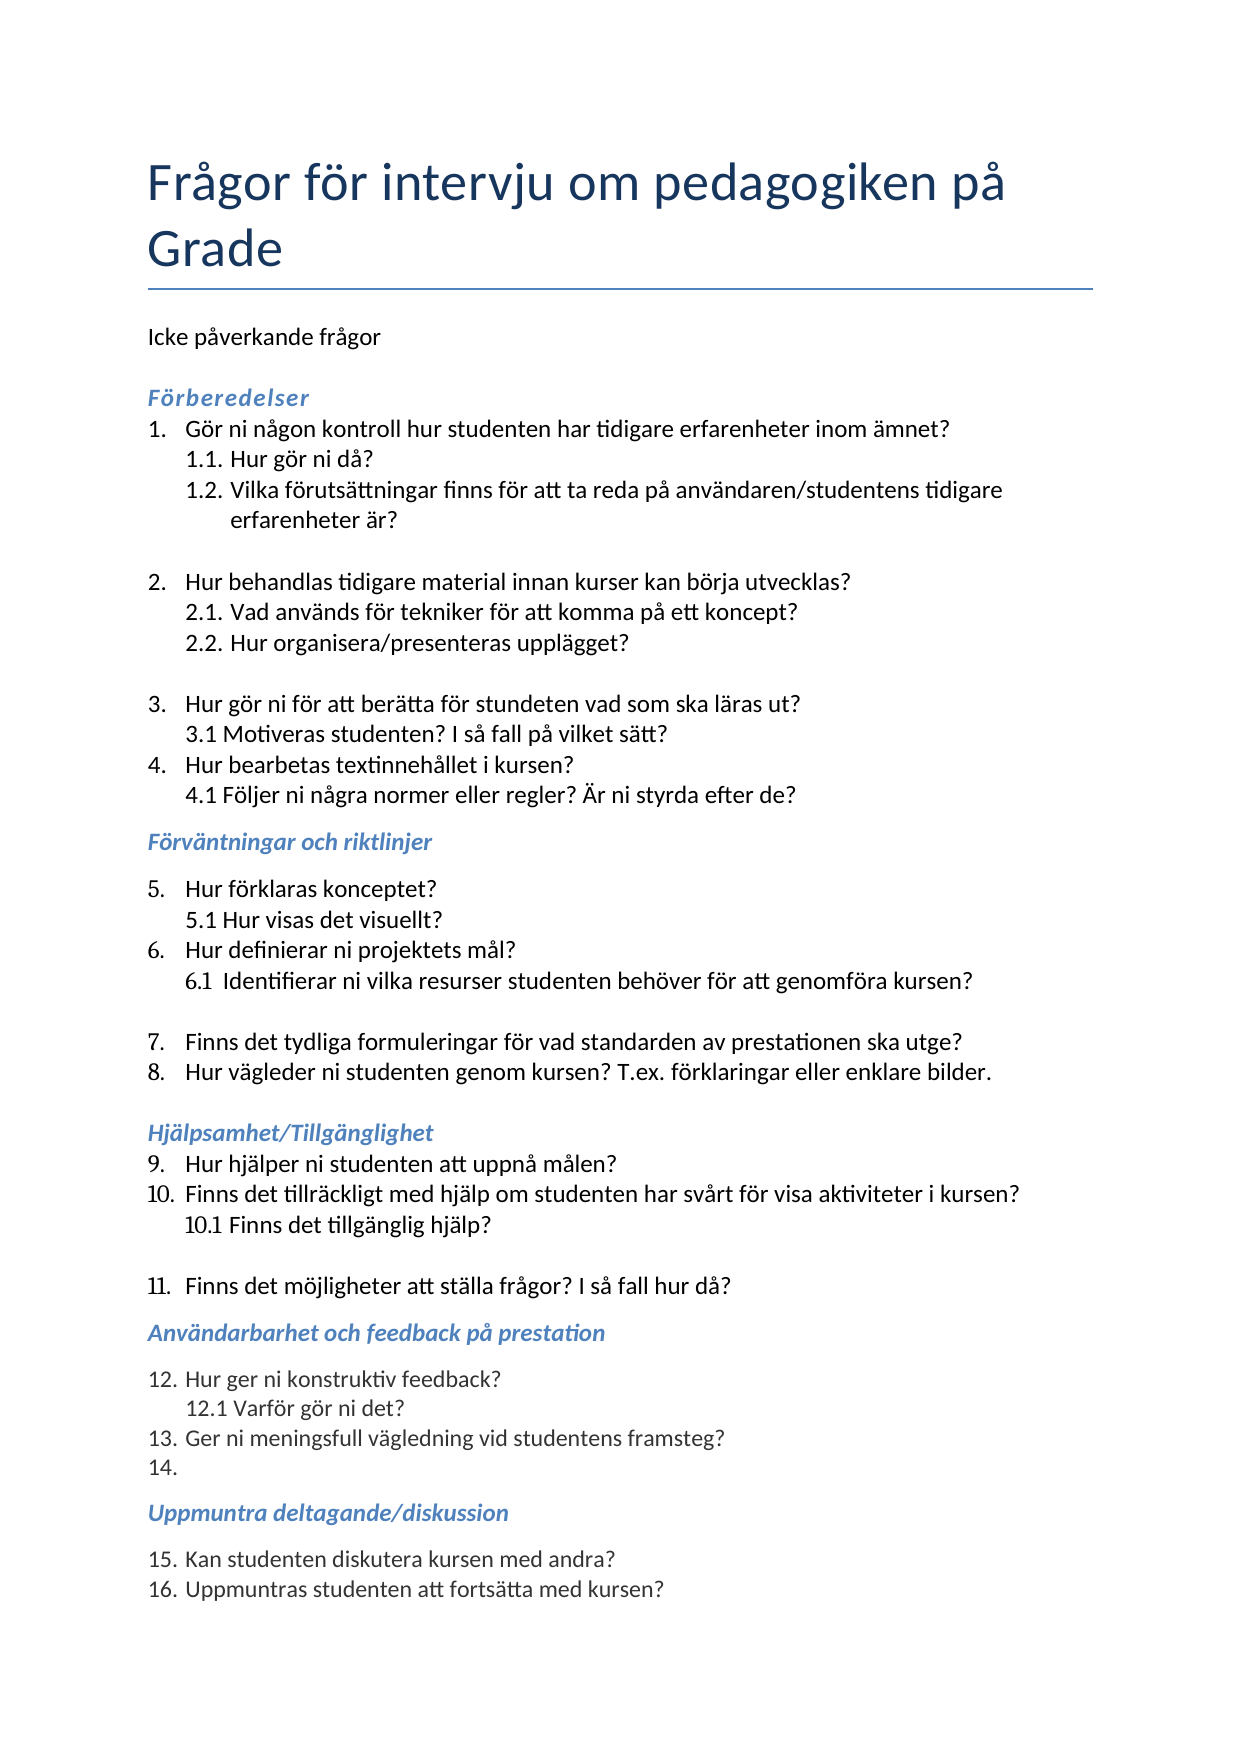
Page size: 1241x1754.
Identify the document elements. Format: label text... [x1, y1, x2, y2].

list Hur bearbetas textinnehållet i kursen? [148, 749, 1093, 779]
list Hur vägleder ni studenten genom kursen? T.ex. förklaringar eller enklare bilder. [148, 1056, 1093, 1087]
list Uppmuntras studenten att fortsätta med kursen? [148, 1574, 1093, 1603]
list Hur hjälper ni studenten att uppnå målen? [148, 1148, 1093, 1178]
list Finns det tydliga formuleringar för vad standarden av prestationen ska utge? [148, 1026, 1093, 1056]
list Hur förklaras konceptet? [148, 873, 1093, 904]
list 4.1 Följer ni några normer eller regler? Är ni styrda efter de? [185, 779, 1093, 810]
subtitle Förberedelser [148, 383, 1093, 413]
title Frågor för intervju om pedagogiken på Grade [148, 148, 1093, 288]
list Ger ni meningsfull vägledning vid studentens framsteg? [148, 1423, 1093, 1452]
text Användarbarhet och feedback på prestation [148, 1317, 1093, 1348]
list Hur organisera/presenteras upplägget? [185, 627, 1093, 657]
text Uppmuntra deltagande/diskussion [148, 1498, 1093, 1528]
list Gör ni någon kontroll hur studenten har tidigare erfarenheter inom ämnet? [148, 413, 1093, 444]
text Förväntningar och riktlinjer [148, 826, 1093, 857]
list Vad används för tekniker för att komma på ett koncept? [185, 596, 1093, 627]
text 5.1 Hur visas det visuellt? [185, 904, 1093, 934]
list Hur definierar ni projektets mål? [148, 934, 1093, 965]
list Hur gör ni för att berätta för stundeten vad som ska läras ut? [148, 688, 1093, 718]
text Hjälpsamhet/Tillgänglighet [148, 1117, 1093, 1148]
list Hur behandlas tidigare material innan kurser kan börja utvecklas? [148, 566, 1093, 596]
list Finns det möjligheter att ställa frågor? I så fall hur då? [148, 1270, 1093, 1301]
text Icke påverkande frågor [148, 322, 1093, 352]
list Finns det tillgänglig hjälp? [185, 1209, 1093, 1239]
list Finns det tillräckligt med hjälp om studenten har svårt för visa aktiviteter i kursen? [148, 1178, 1093, 1209]
list Hur gör ni då? [185, 444, 1093, 474]
text 3.1 Motiveras studenten? I så fall på vilket sätt? [185, 718, 1093, 749]
list 12.1 Varför gör ni det? [185, 1393, 1093, 1423]
list Kan studenten diskutera kursen med andra? [148, 1544, 1093, 1574]
list Hur ger ni konstruktiv feedback? [148, 1364, 1093, 1393]
list Identifierar ni vilka resurser studenten behöver för att genomföra kursen? [185, 965, 1093, 995]
list Vilka förutsättningar finns för att ta reda på användaren/studentens tidigare erfarenheter är? [185, 474, 1093, 535]
